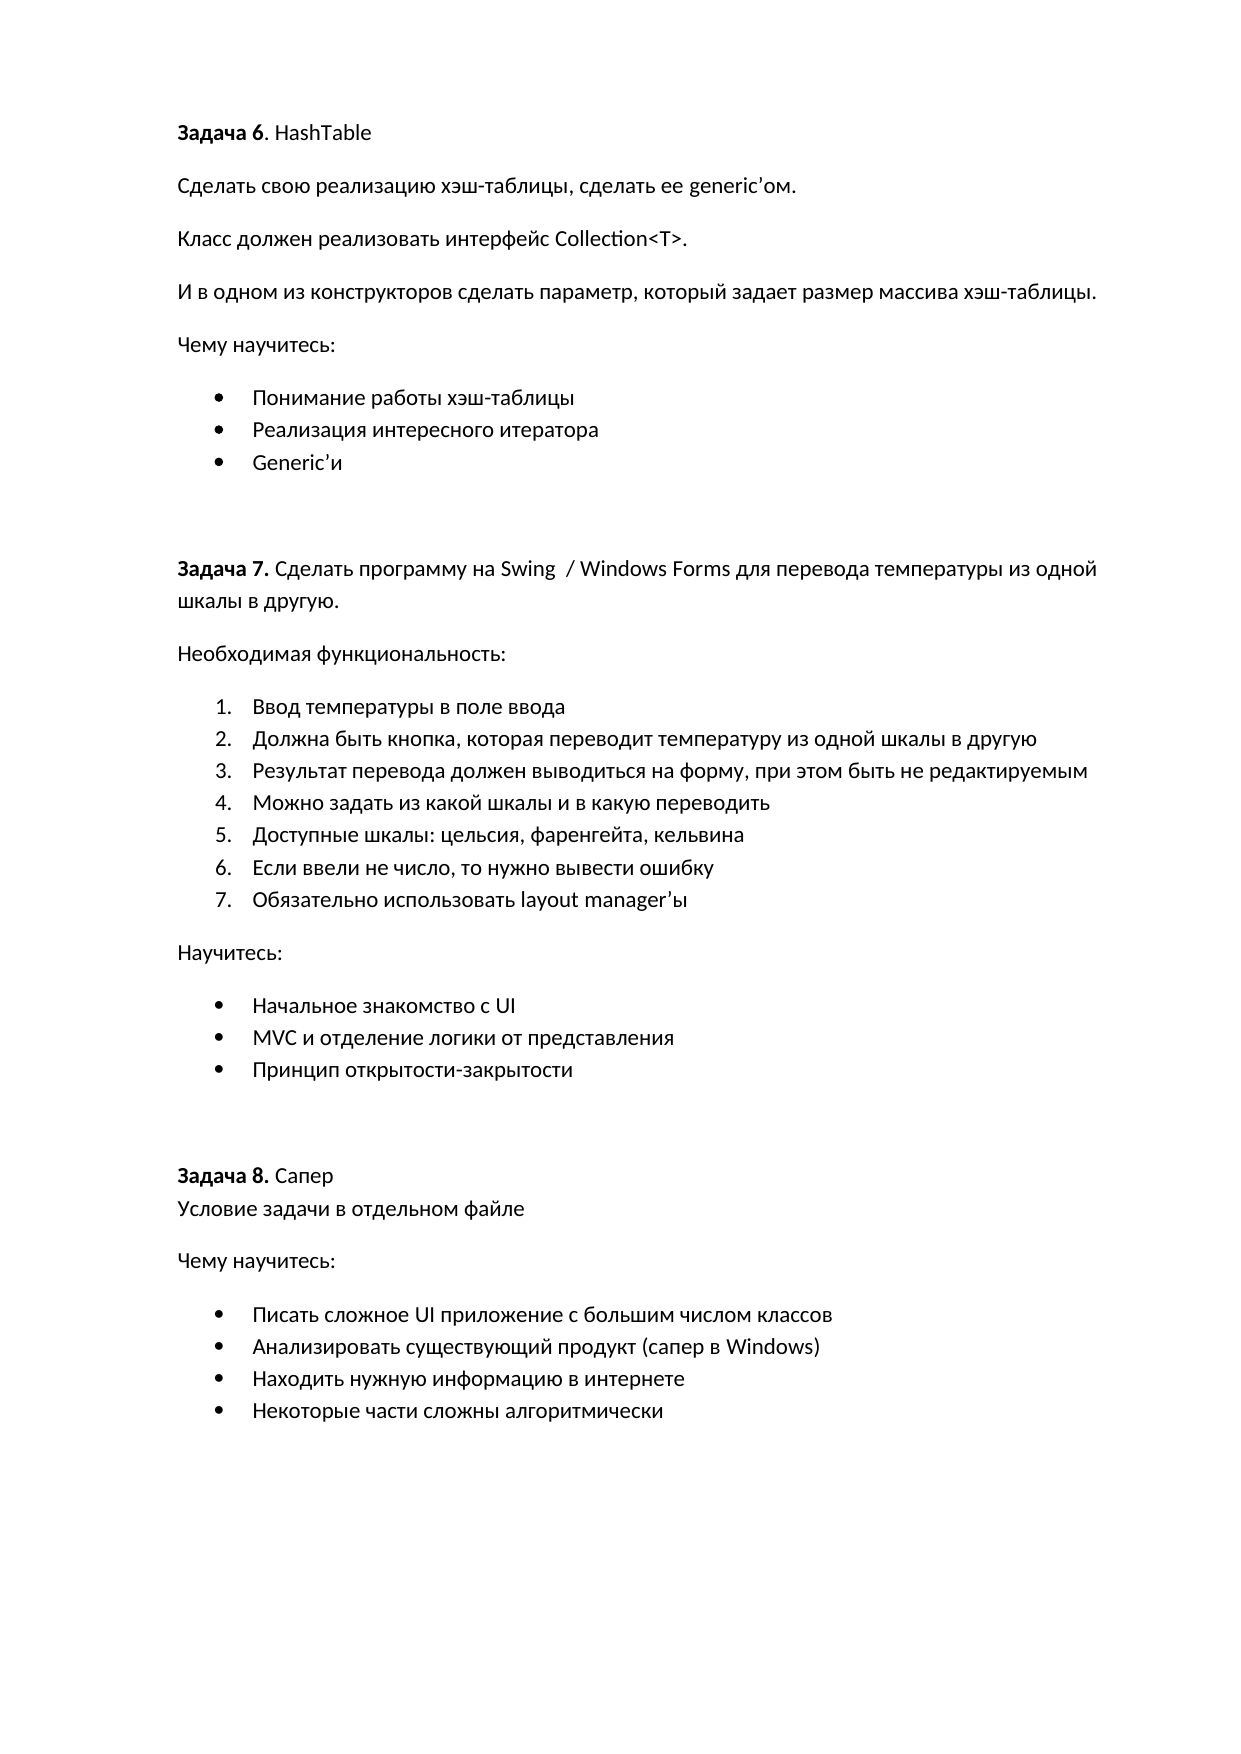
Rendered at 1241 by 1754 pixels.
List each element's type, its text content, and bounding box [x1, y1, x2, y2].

list Должна быть кнопка, которая переводит температуру из одной шкалы в другую [215, 724, 1152, 752]
list Результат перевода должен выводиться на форму, при этом быть не редактируемым [215, 756, 1152, 784]
list Обязательно использовать layout manager’ы [215, 885, 1152, 913]
list Реализация интересного итератора [215, 415, 1152, 443]
list Понимание работы хэш-таблицы [215, 383, 1152, 411]
list Анализировать существующий продукт (сапер в Windows) [215, 1332, 1152, 1360]
list Принцип открытости-закрытости [215, 1055, 1152, 1083]
list Если ввели не число, то нужно вывести ошибку [215, 853, 1152, 881]
list Находить нужную информацию в интернете [215, 1364, 1152, 1392]
text Научитесь: [177, 938, 1152, 966]
list Некоторые части сложны алгоритмически [215, 1396, 1152, 1424]
text Задача 6. HashTable [177, 118, 1152, 146]
text И в одном из конструкторов сделать параметр, который задает размер массива хэш-таблицы. [177, 277, 1152, 305]
text Класс должен реализовать интерфейс Collection<T>. [177, 224, 1152, 252]
list Начальное знакомство с UI [215, 991, 1152, 1019]
list Можно задать из какой шкалы и в какую переводить [215, 788, 1152, 816]
text Необходимая функциональность: [177, 639, 1152, 667]
list Доступные шкалы: цельсия, фаренгейта, кельвина [215, 821, 1152, 849]
text Чему научитесь: [177, 330, 1152, 358]
list Писать сложное UI приложение с большим числом классов [215, 1300, 1152, 1328]
list Generic’и [215, 448, 1152, 476]
text Сделать свою реализацию хэш-таблицы, сделать ее generic’ом. [177, 171, 1152, 199]
text Чему научитесь: [177, 1247, 1152, 1275]
text Задача 8. Сапер Условие задачи в отдельном файле [177, 1161, 1152, 1222]
list Ввод температуры в поле ввода [215, 692, 1152, 720]
list MVC и отделение логики от представления [215, 1023, 1152, 1051]
text Задача 7. Сделать программу на Swing / Windows Forms для перевода температуры из одной шкалы в другую. [177, 554, 1152, 614]
